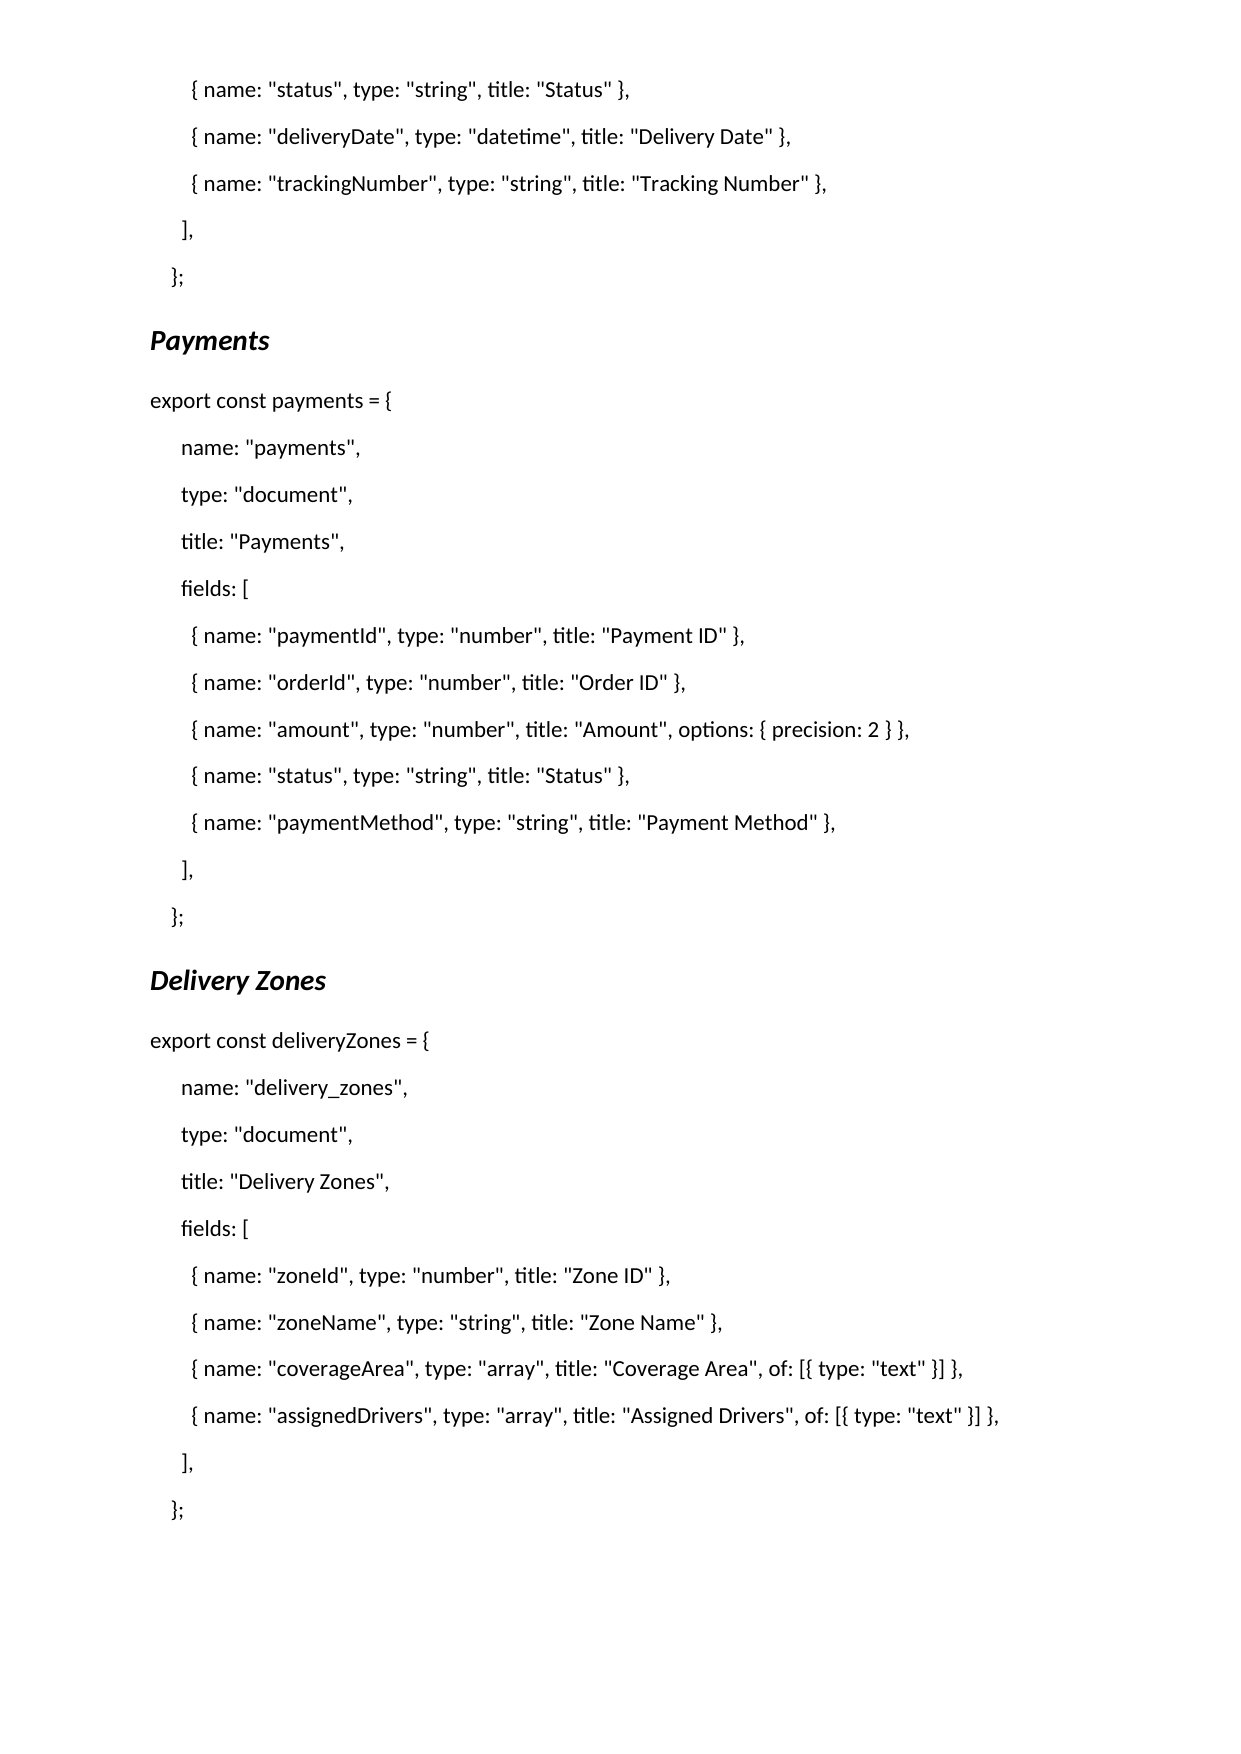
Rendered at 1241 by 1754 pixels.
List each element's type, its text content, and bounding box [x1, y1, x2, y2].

text { name: "assignedDrivers", type: "array", title: "Assigned Drivers", of: [{ type: "text" }] }, [150, 1401, 1165, 1429]
subtitle Delivery Zones [75, 962, 1165, 997]
text type: "document", [150, 1120, 1165, 1148]
text { name: "deliveryDate", type: "datetime", title: "Delivery Date" }, [150, 122, 1165, 150]
text fields: [ [150, 574, 1165, 602]
text title: "Delivery Zones", [150, 1167, 1165, 1195]
text { name: "amount", type: "number", title: "Amount", options: { precision: 2 } }, [150, 715, 1165, 743]
text fields: [ [150, 1214, 1165, 1242]
text { name: "status", type: "string", title: "Status" }, [150, 762, 1165, 790]
text { name: "zoneName", type: "string", title: "Zone Name" }, [150, 1308, 1165, 1336]
text }; [150, 262, 1165, 291]
text name: "payments", [150, 433, 1165, 462]
text export const deliveryZones = { [150, 1026, 1165, 1054]
text { name: "status", type: "string", title: "Status" }, [150, 75, 1165, 103]
text { name: "orderId", type: "number", title: "Order ID" }, [150, 668, 1165, 696]
text }; [150, 1495, 1165, 1523]
text }; [150, 902, 1165, 930]
subtitle Payments [75, 322, 1165, 357]
text title: "Payments", [150, 527, 1165, 555]
text { name: "trackingNumber", type: "string", title: "Tracking Number" }, [150, 169, 1165, 197]
text ], [150, 1448, 1165, 1476]
text export const payments = { [150, 387, 1165, 415]
text ], [150, 855, 1165, 883]
text { name: "coverageArea", type: "array", title: "Coverage Area", of: [{ type: "text" }] }, [150, 1354, 1165, 1383]
text type: "document", [150, 480, 1165, 508]
text { name: "paymentId", type: "number", title: "Payment ID" }, [150, 621, 1165, 649]
text { name: "zoneId", type: "number", title: "Zone ID" }, [150, 1261, 1165, 1289]
text ], [150, 216, 1165, 244]
text name: "delivery_zones", [150, 1073, 1165, 1101]
text { name: "paymentMethod", type: "string", title: "Payment Method" }, [150, 808, 1165, 837]
